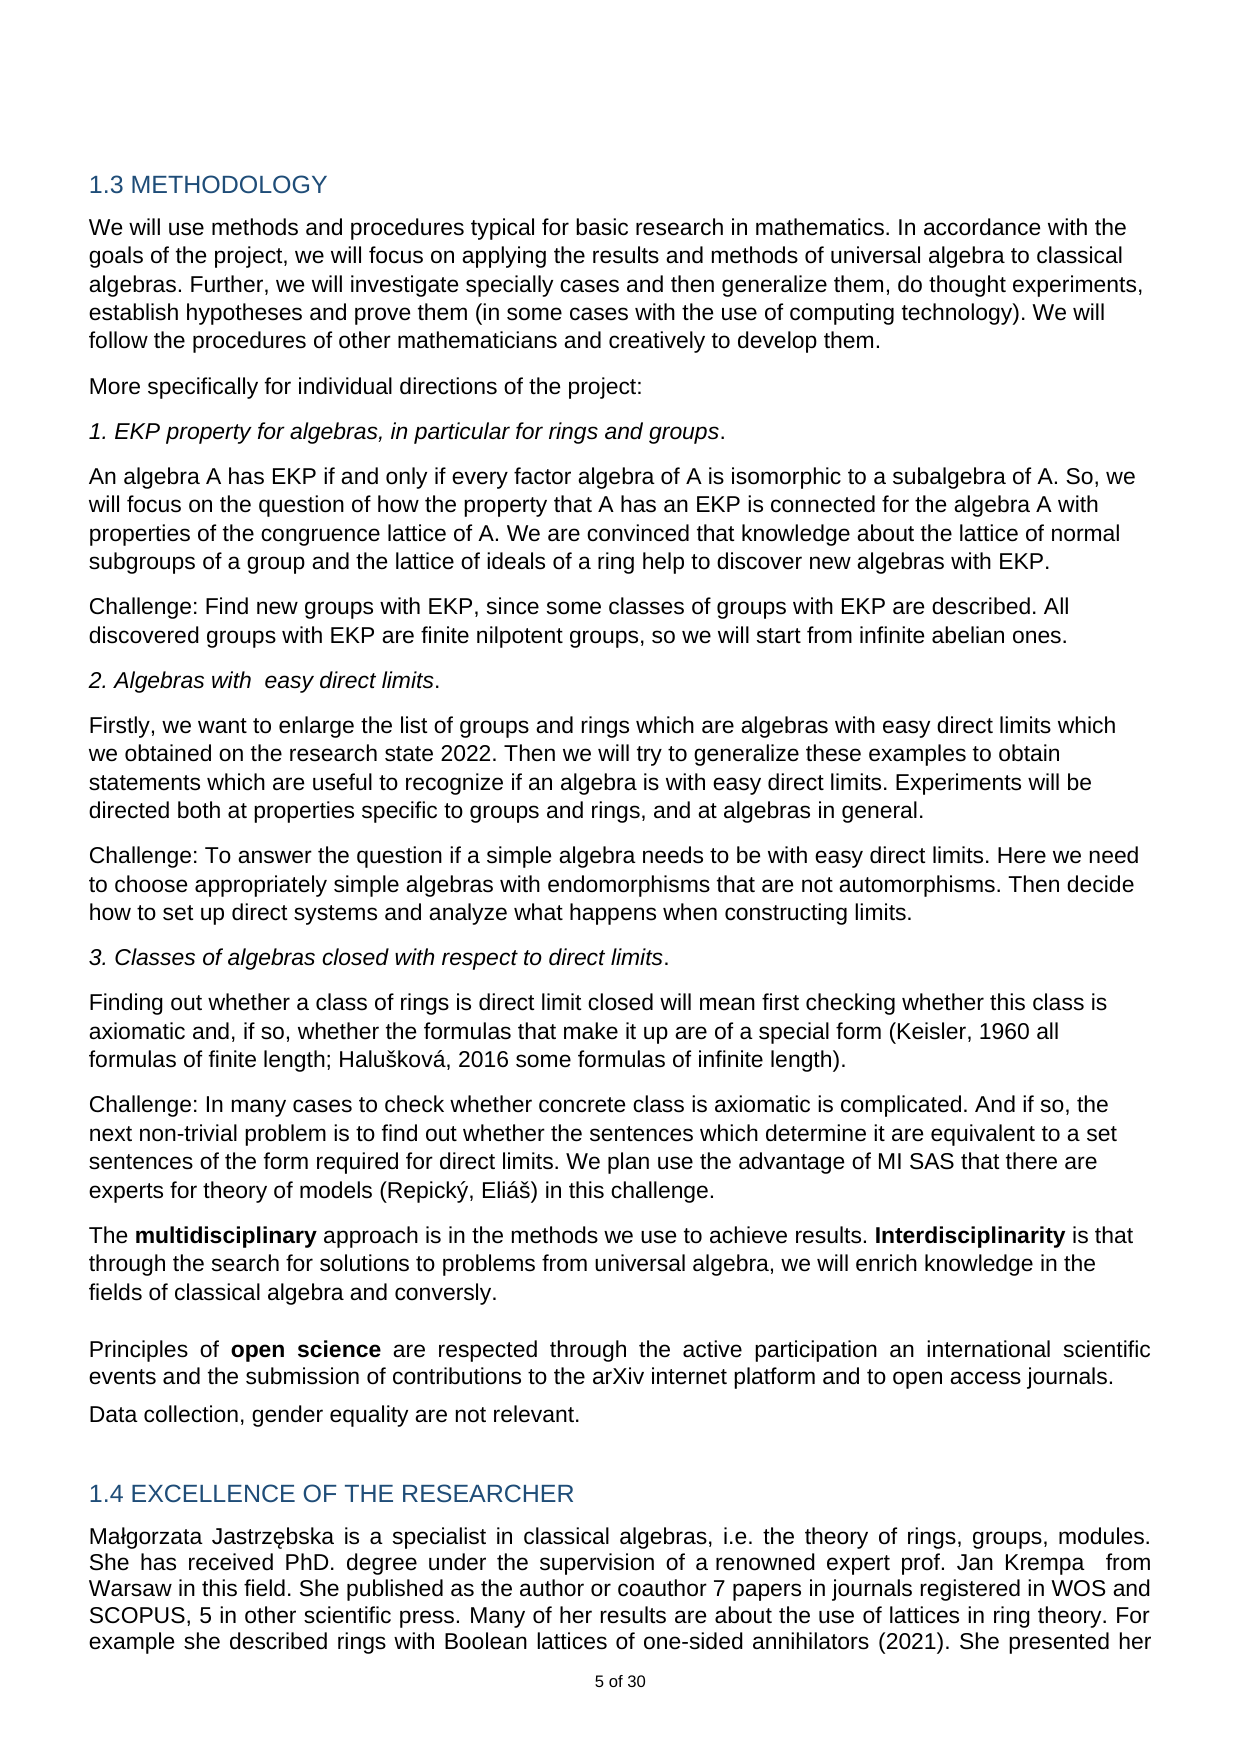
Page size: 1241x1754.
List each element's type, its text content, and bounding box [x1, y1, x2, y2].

text 1.4 EXCELLENCE OF THE RESEARCHER [89, 1479, 1152, 1508]
text The multidisciplinary approach is in the methods we use to achieve results. Interdisciplinarity is that through the search for solutions to problems from universal algebra, we will enrich knowledge in the fields of classical algebra and conversly. [89, 1222, 1152, 1305]
text An algebra A has EKP if and only if every factor algebra of A is isomorphic to a subalgebra of A. So, we will focus on the question of how the property that A has an EKP is connected for the algebra A with properties of the congruence lattice of A. We are convinced that knowledge about the lattice of normal subgroups of a group and the lattice of ideals of a ring help to discover new algebras with EKP. [89, 463, 1152, 574]
text Challenge: To answer the question if a simple algebra needs to be with easy direct limits. Here we need to choose appropriately simple algebras with endomorphisms that are not automorphisms. Then decide how to set up direct systems and analyze what happens when constructing limits. [89, 842, 1152, 926]
text Challenge: In many cases to check whether concrete class is axiomatic is complicated. And if so, the next non-trivial problem is to find out whether the sentences which determine it are equivalent to a set sentences of the form required for direct limits. We plan use the advantage of MI SAS that there are experts for theory of models (Repický, Eliáš) in this challenge. [89, 1091, 1152, 1203]
text We will use methods and procedures typical for basic research in mathematics. In accordance with the goals of the project, we will focus on applying the results and methods of universal algebra to classical algebras. Further, we will investigate specially cases and then generalize them, do thought experiments, establish hypotheses and prove them (in some cases with the use of computing technology). We will follow the procedures of other mathematicians and creatively to develop them. [89, 214, 1152, 354]
text Principles of open science are respected through the active participation an international scientific events and the submission of contributions to the arXiv internet platform and to open access journals. [89, 1336, 1152, 1389]
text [89, 1523, 1152, 1654]
text Challenge: Find new groups with EKP, since some classes of groups with EKP are described. All discovered groups with EKP are finite nilpotent groups, so we will start from infinite abelian ones. [89, 593, 1152, 648]
text 3. Classes of algebras closed with respect to direct limits. [89, 944, 1152, 971]
text More specifically for individual directions of the project: [89, 373, 1152, 399]
text Firstly, we want to enlarge the list of groups and rings which are algebras with easy direct limits which we obtained on the research state 2022. Then we will try to generalize these examples to obtain statements which are useful to recognize if an algebra is with easy direct limits. Experiments will be directed both at properties specific to groups and rings, and at algebras in general. [89, 712, 1152, 823]
text Data collection, gender equality are not relevant. [89, 1401, 1152, 1428]
text 2. Algebras with easy direct limits. [89, 667, 1152, 693]
text 1. EKP property for algebras, in particular for rings and groups. [89, 418, 1152, 444]
text 1.3 METHODOLOGY [89, 170, 1152, 199]
text Finding out whether a class of rings is direct limit closed will mean first checking whether this class is axiomatic and, if so, whether the formulas that make it up are of a special form (Keisler, 1960 all formulas of finite length; Halušková, 2016 some formulas of infinite length). [89, 989, 1152, 1073]
